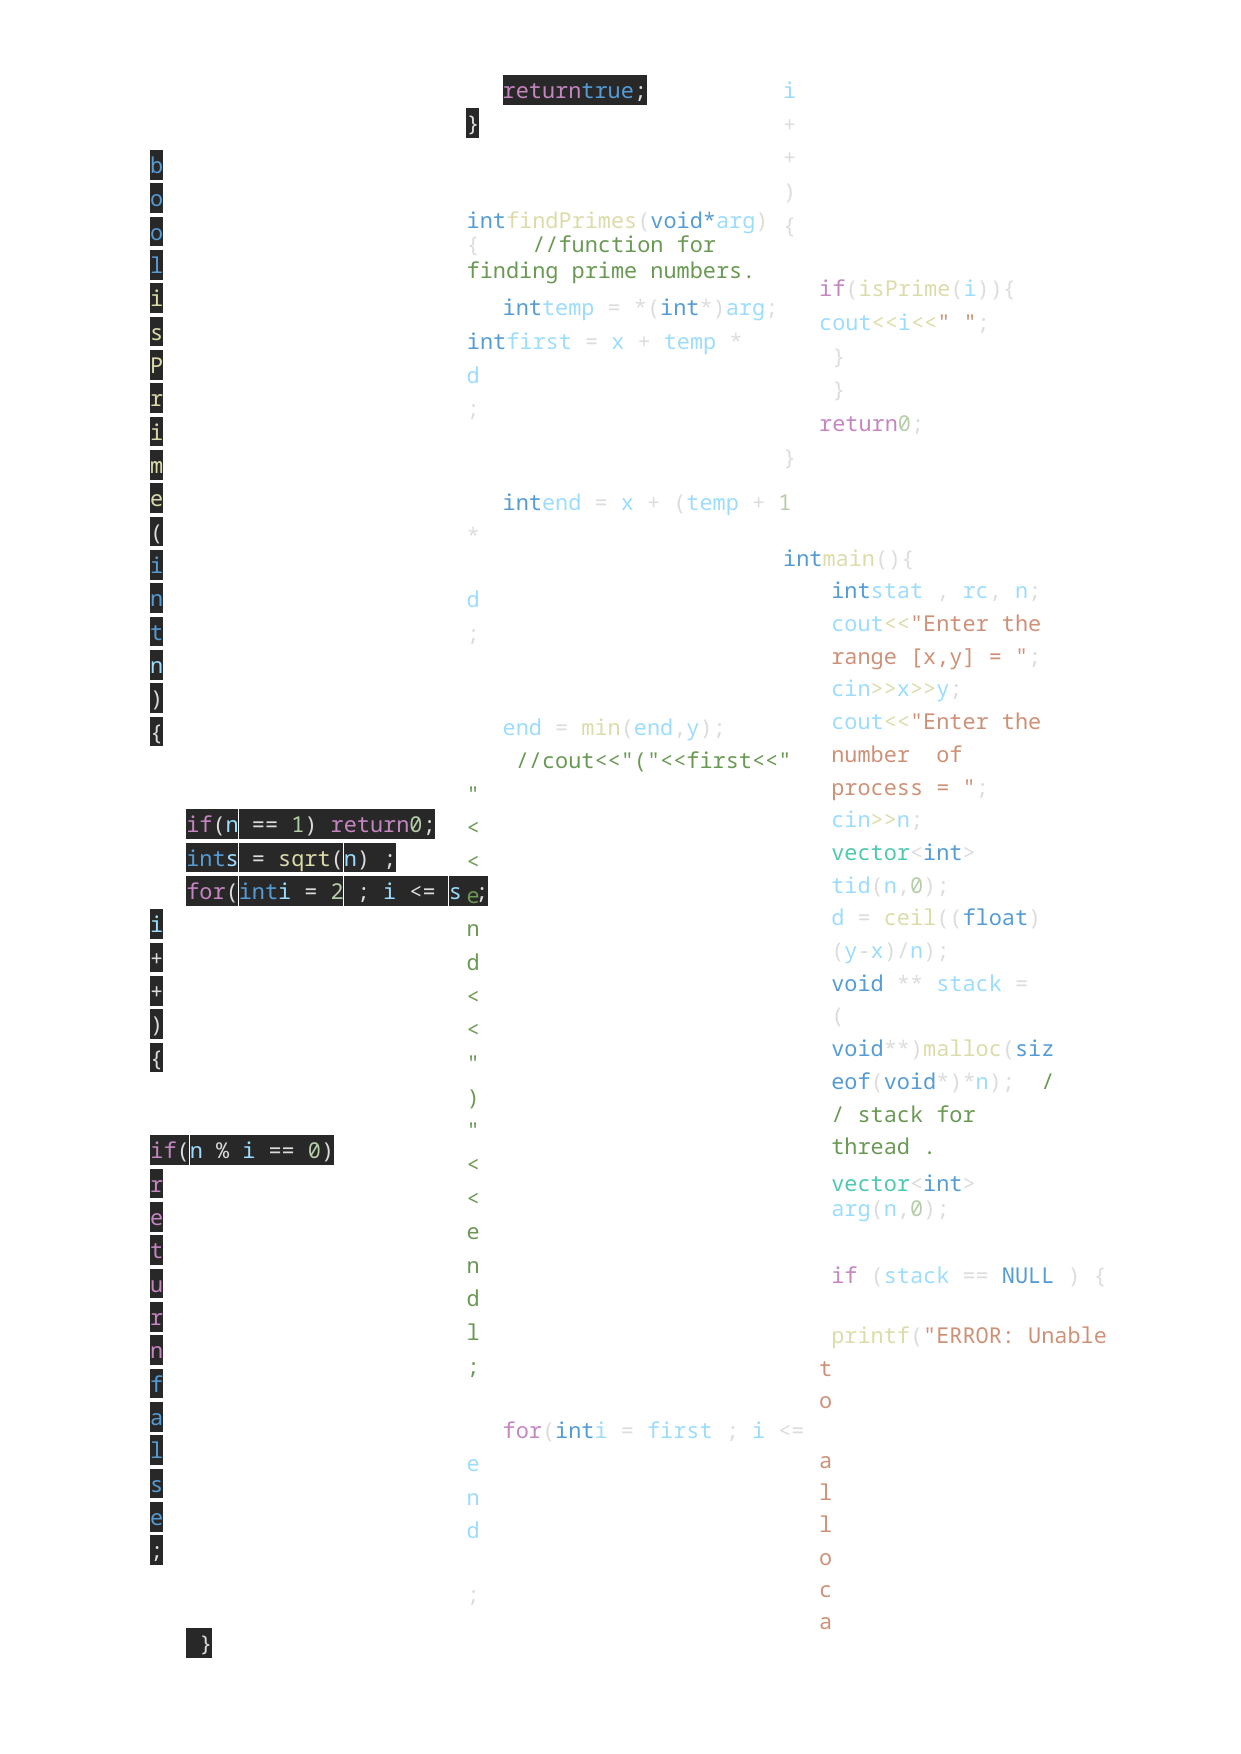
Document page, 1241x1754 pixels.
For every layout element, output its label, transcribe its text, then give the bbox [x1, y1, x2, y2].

text intfindPrimes(void*arg){ //function for finding prime numbers. [466, 208, 780, 284]
text intmain(){ intstat , rc, n; cout<<"Enter the range [x,y] = "; cin>>x>>y; cout<<"Enter the number of process = "; cin>>n; vector<int> tid(n,0); d = ceil((float)(y-x)/n); void ** stack = (void**)malloc(sizeof(void*)*n); // stack for thread . [783, 542, 1066, 1161]
text vector<int> arg(n,0); [831, 1172, 1096, 1222]
